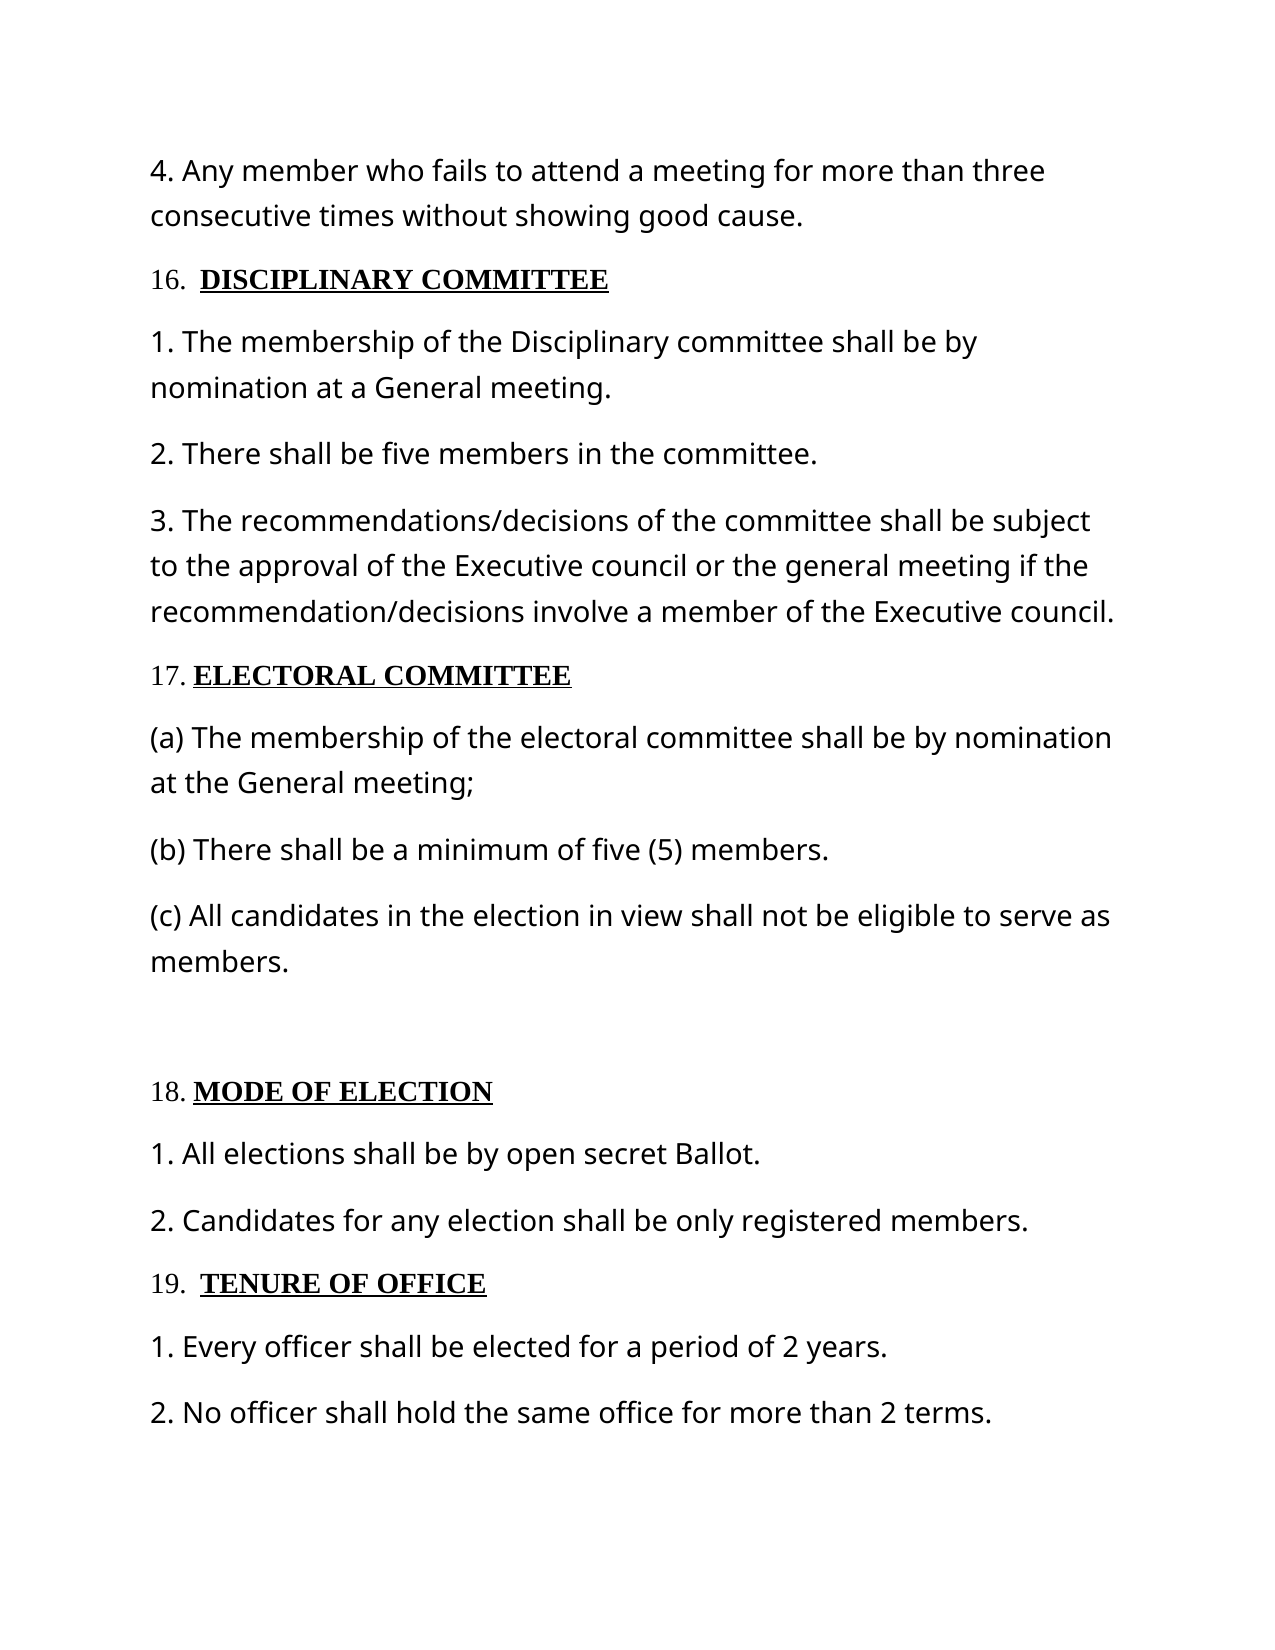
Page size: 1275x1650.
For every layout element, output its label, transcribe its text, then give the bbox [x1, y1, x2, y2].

text 2. No officer shall hold the same office for more than 2 terms. [150, 1392, 1125, 1432]
text (c) All candidates in the election in view shall not be eligible to serve as members. [150, 896, 1125, 981]
text 1. Every officer shall be elected for a period of 2 years. [150, 1326, 1125, 1366]
text (b) There shall be a minimum of five (5) members. [150, 829, 1125, 869]
text 4. Any member who fails to attend a meeting for more than three consecutive times without showing good cause. [150, 150, 1125, 235]
text 19. TENURE OF OFFICE [150, 1266, 1125, 1300]
text 2. Candidates for any election shall be only registered members. [150, 1200, 1125, 1240]
text (a) The membership of the electoral committee shall be by nomination at the General meeting; [150, 717, 1125, 802]
text 1. The membership of the Disciplinary committee shall be by nomination at a General meeting. [150, 321, 1125, 407]
text 16. DISCIPLINARY COMMITTEE [150, 262, 1125, 296]
text 17. ELECTORAL COMMITTEE [150, 658, 1125, 691]
text 3. The recommendations/decisions of the committee shall be subject to the approval of the Executive council or the general meeting if the recommendation/decisions involve a member of the Executive council. [150, 500, 1125, 631]
text 1. All elections shall be by open secret Ballot. [150, 1133, 1125, 1173]
text 2. There shall be five members in the committee. [150, 433, 1125, 473]
text 18. MODE OF ELECTION [150, 1074, 1125, 1108]
